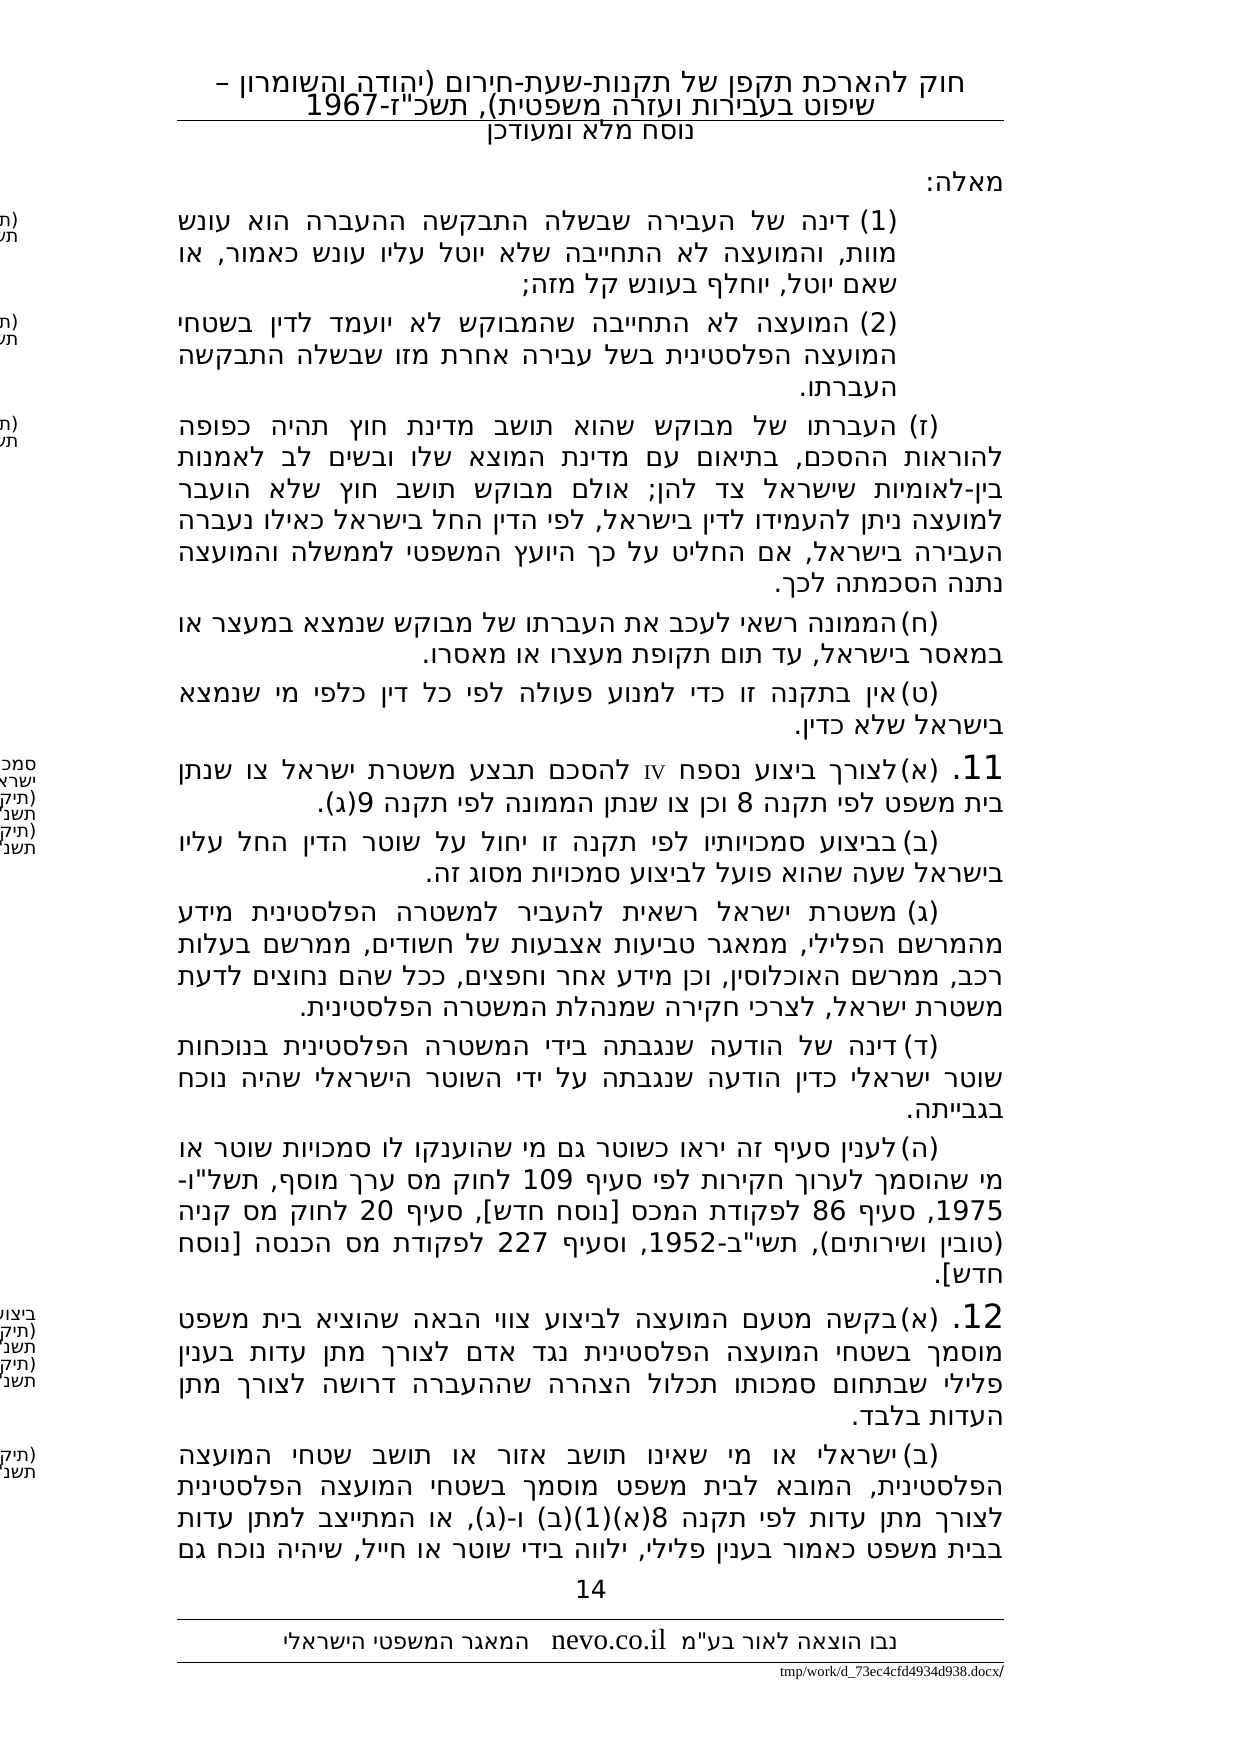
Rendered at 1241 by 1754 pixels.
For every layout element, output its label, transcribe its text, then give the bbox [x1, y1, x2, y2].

text 12. (א) בקשה מטעם המועצה לביצוע צווי הבאה שהוציא בית משפט מוסמך בשטחי המועצה הפלסטינית נגד אדם לצורך מתן עדות בענין פלילי שבתחום סמכותו תכלול הצהרה שההעברה דרושה לצורך מתן העדות בלבד. [177, 1298, 1004, 1431]
text (ז) העברתו של מבוקש שהוא תושב מדינת חוץ תהיה כפופה להוראות ההסכם, בתיאום עם מדינת המוצא שלו ובשים לב לאמנות בין-לאומיות שישראל צד להן; אולם מבוקש תושב חוץ שלא הועבר למועצה ניתן להעמידו לדין בישראל, לפי הדין החל בישראל כאילו נעברה העבירה בישראל, אם החליט על כך היועץ המשפטי לממשלה והמועצה נתנה הסכמתה לכך. [177, 410, 1004, 599]
text (ד) דינה של הודעה שנגבתה בידי המשטרה הפלסטינית בנוכחות שוטר ישראלי כדין הודעה שנגבתה על ידי השוטר הישראלי שהיה נוכח בגבייתה. [177, 1030, 1004, 1125]
text (ה) לענין סעיף זה יראו כשוטר גם מי שהוענקו לו סמכויות שוטר או מי שהוסמך לערוך חקירות לפי סעיף 109 לחוק מס ערך מוסף, תשל"ו-1975, סעיף 86 לפקודת המכס [נוסח חדש], סעיף 20 לחוק מס קניה (טובין ושירותים), תשי"ב-1952, וסעיף 227 לפקודת מס הכנסה [נוסח חדש]. [177, 1133, 1004, 1290]
text (ב) בביצוע סמכויותיו לפי תקנה זו יחול על שוטר הדין החל עליו בישראל שעה שהוא פועל לביצוע סמכויות מסוג זה. [177, 826, 1004, 889]
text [177, 1439, 1004, 1565]
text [177, 167, 1004, 198]
text (1) דינה של העבירה שבשלה התבקשה ההעברה הוא עונש מוות, והמועצה לא התחייבה שלא יוטל עליו עונש כאמור, או שאם יוטל, יוחלף בעונש קל מזה; [177, 206, 898, 300]
text (2) המועצה לא התחייבה שהמבוקש לא יועמד לדין בשטחי המועצה הפלסטינית בשל עבירה אחרת מזו שבשלה התבקשה העברתו. [177, 308, 898, 402]
text (ט) אין בתקנה זו כדי למנוע פעולה לפי כל דין כלפי מי שנמצא בישראל שלא כדין. [177, 677, 1004, 741]
text (ח) הממונה רשאי לעכב את העברתו של מבוקש שנמצא במעצר או במאסר בישראל, עד תום תקופת מעצרו או מאסרו. [177, 607, 1004, 670]
text 11. (א) לצורך ביצוע נספח IV להסכם תבצע משטרת ישראל צו שנתן בית משפט לפי תקנה 8 וכן צו שנתן הממונה לפי תקנה 9(ג). [177, 748, 1004, 818]
text (ג) משטרת ישראל רשאית להעביר למשטרה הפלסטינית מידע מהמרשם הפלילי, ממאגר טביעות אצבעות של חשודים, ממרשם בעלות רכב, ממרשם האוכלוסין, וכן מידע אחר וחפצים, ככל שהם נחוצים לדעת משטרת ישראל, לצרכי חקירה שמנהלת המשטרה הפלסטינית. [177, 897, 1004, 1023]
